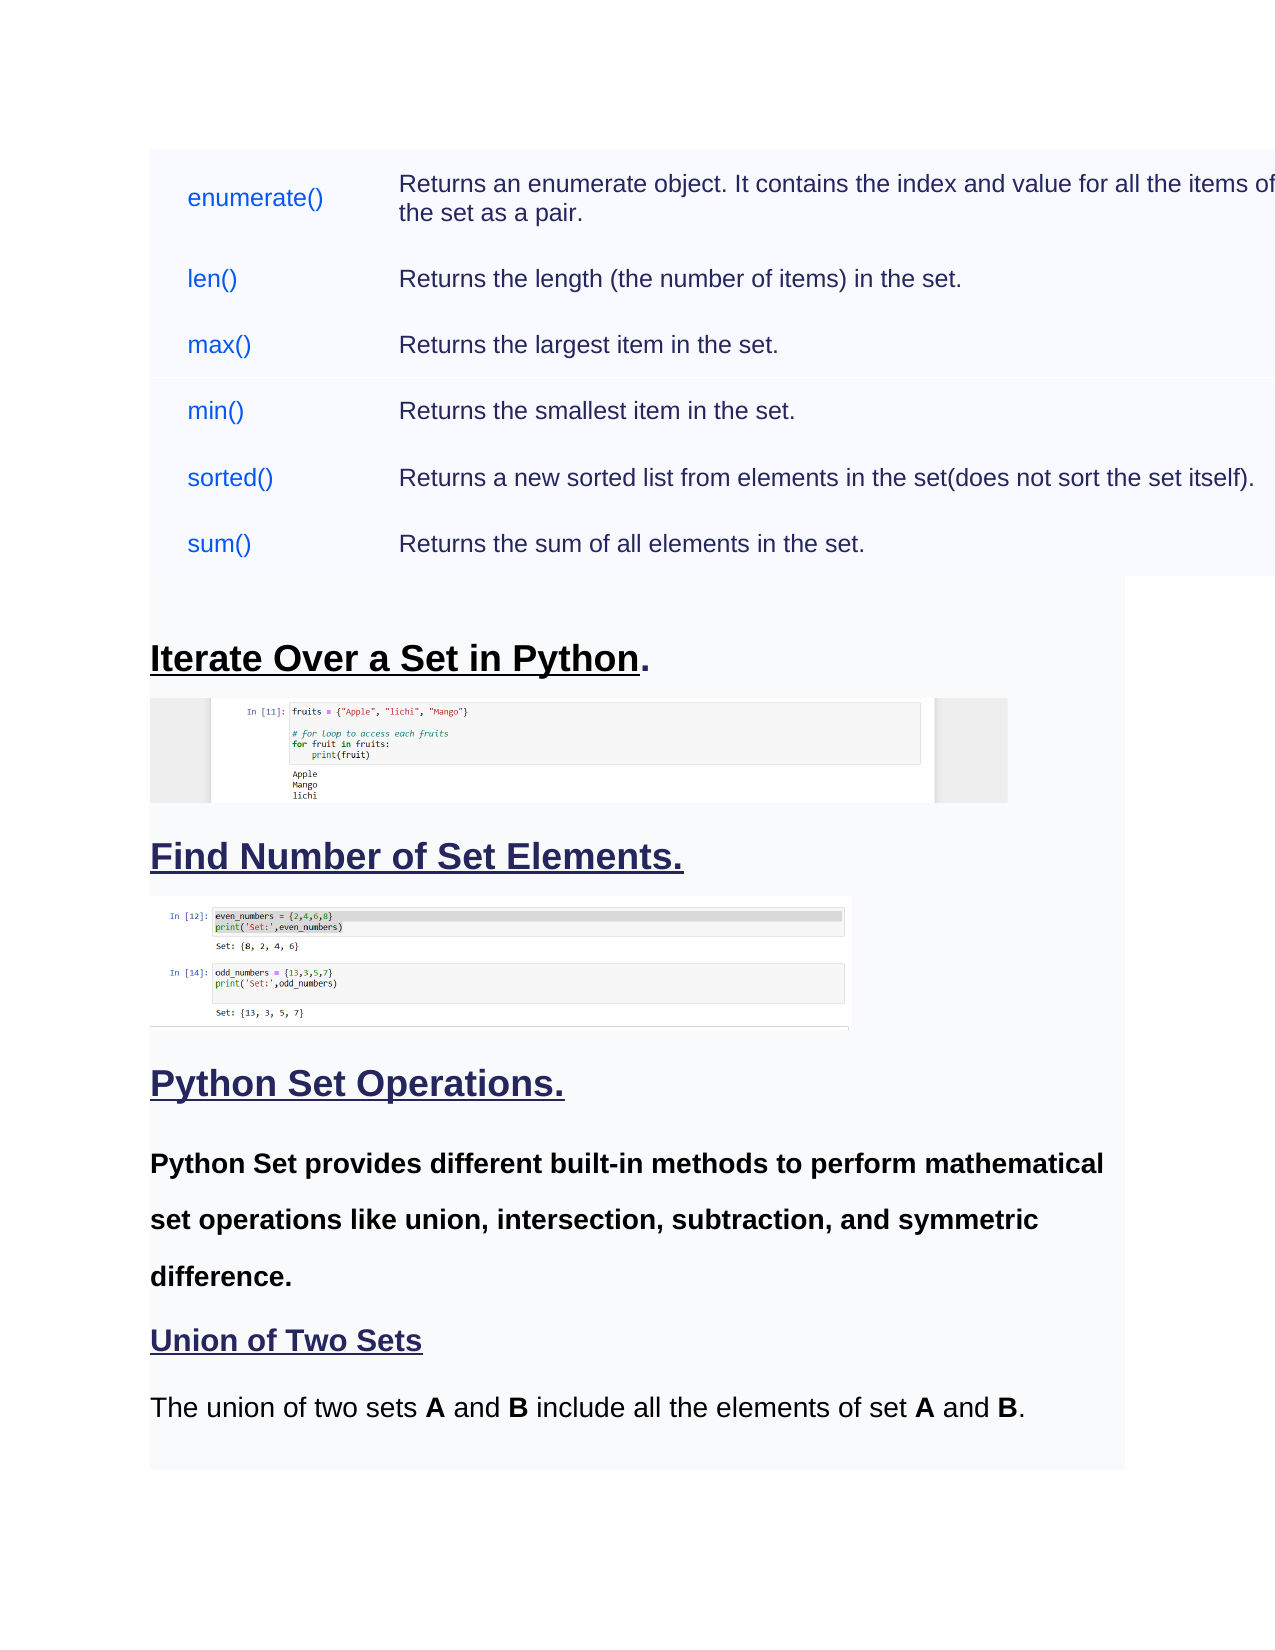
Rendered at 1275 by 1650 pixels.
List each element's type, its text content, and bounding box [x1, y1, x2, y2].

subtitle Find Number of Set Elements. [150, 821, 1125, 877]
subtitle Python Set Operations. [150, 1048, 1125, 1104]
table_cell Returns a new sorted list from elements in the set(does not sort the set itself). [361, 444, 1275, 510]
table_cell len() [150, 245, 361, 311]
table_cell enumerate() [150, 150, 361, 245]
table_cell Returns the largest item in the set. [361, 311, 1275, 377]
table_cell sum() [150, 510, 361, 576]
table_cell Returns the length (the number of items) in the set. [361, 245, 1275, 311]
table_cell Returns the smallest item in the set. [361, 378, 1275, 444]
table_cell min() [150, 378, 361, 444]
table_cell sorted() [150, 444, 361, 510]
picture [150, 698, 1008, 803]
subtitle Iterate Over a Set in Python. [150, 623, 1125, 679]
table_cell Returns the sum of all elements in the set. [361, 510, 1275, 576]
picture [150, 896, 853, 1030]
subtitle Python Set provides different built-in methods to perform mathematical set operations like union, intersection, subtraction, and symmetric difference. [150, 1123, 1125, 1292]
table_cell max() [150, 311, 361, 377]
subtitle Union of Two Sets [150, 1311, 1125, 1357]
text The union of two sets A and B include all the elements of set A and B. [150, 1376, 1125, 1423]
table_cell Returns an enumerate object. It contains the index and value for all the items of the set as a pair. [361, 150, 1275, 245]
